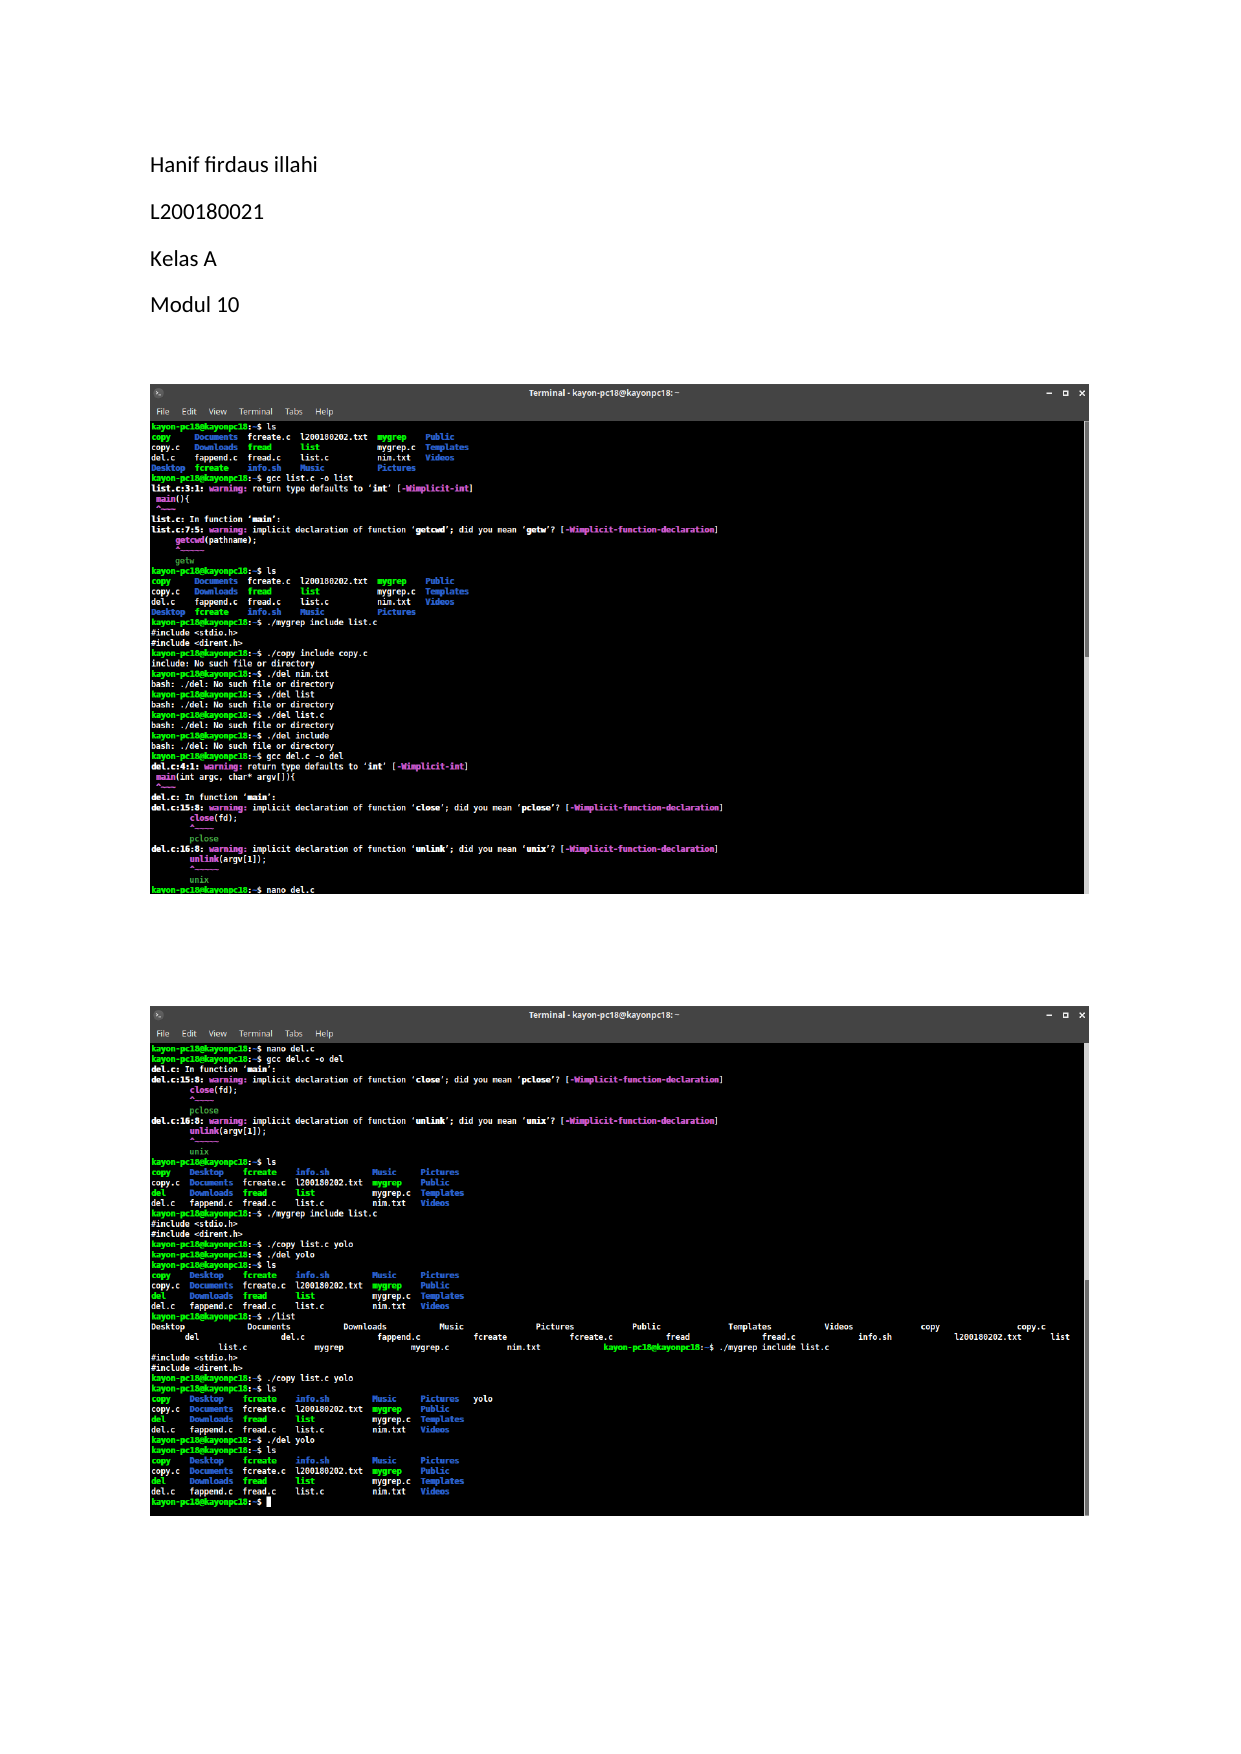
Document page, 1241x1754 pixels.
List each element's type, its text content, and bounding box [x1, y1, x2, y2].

text Modul 10 [150, 291, 1090, 319]
text Hanif firdaus illahi [150, 150, 1090, 178]
picture [150, 384, 1089, 894]
picture [150, 1006, 1089, 1516]
text Kelas A [150, 244, 1090, 272]
text L200180021 [150, 197, 1090, 225]
